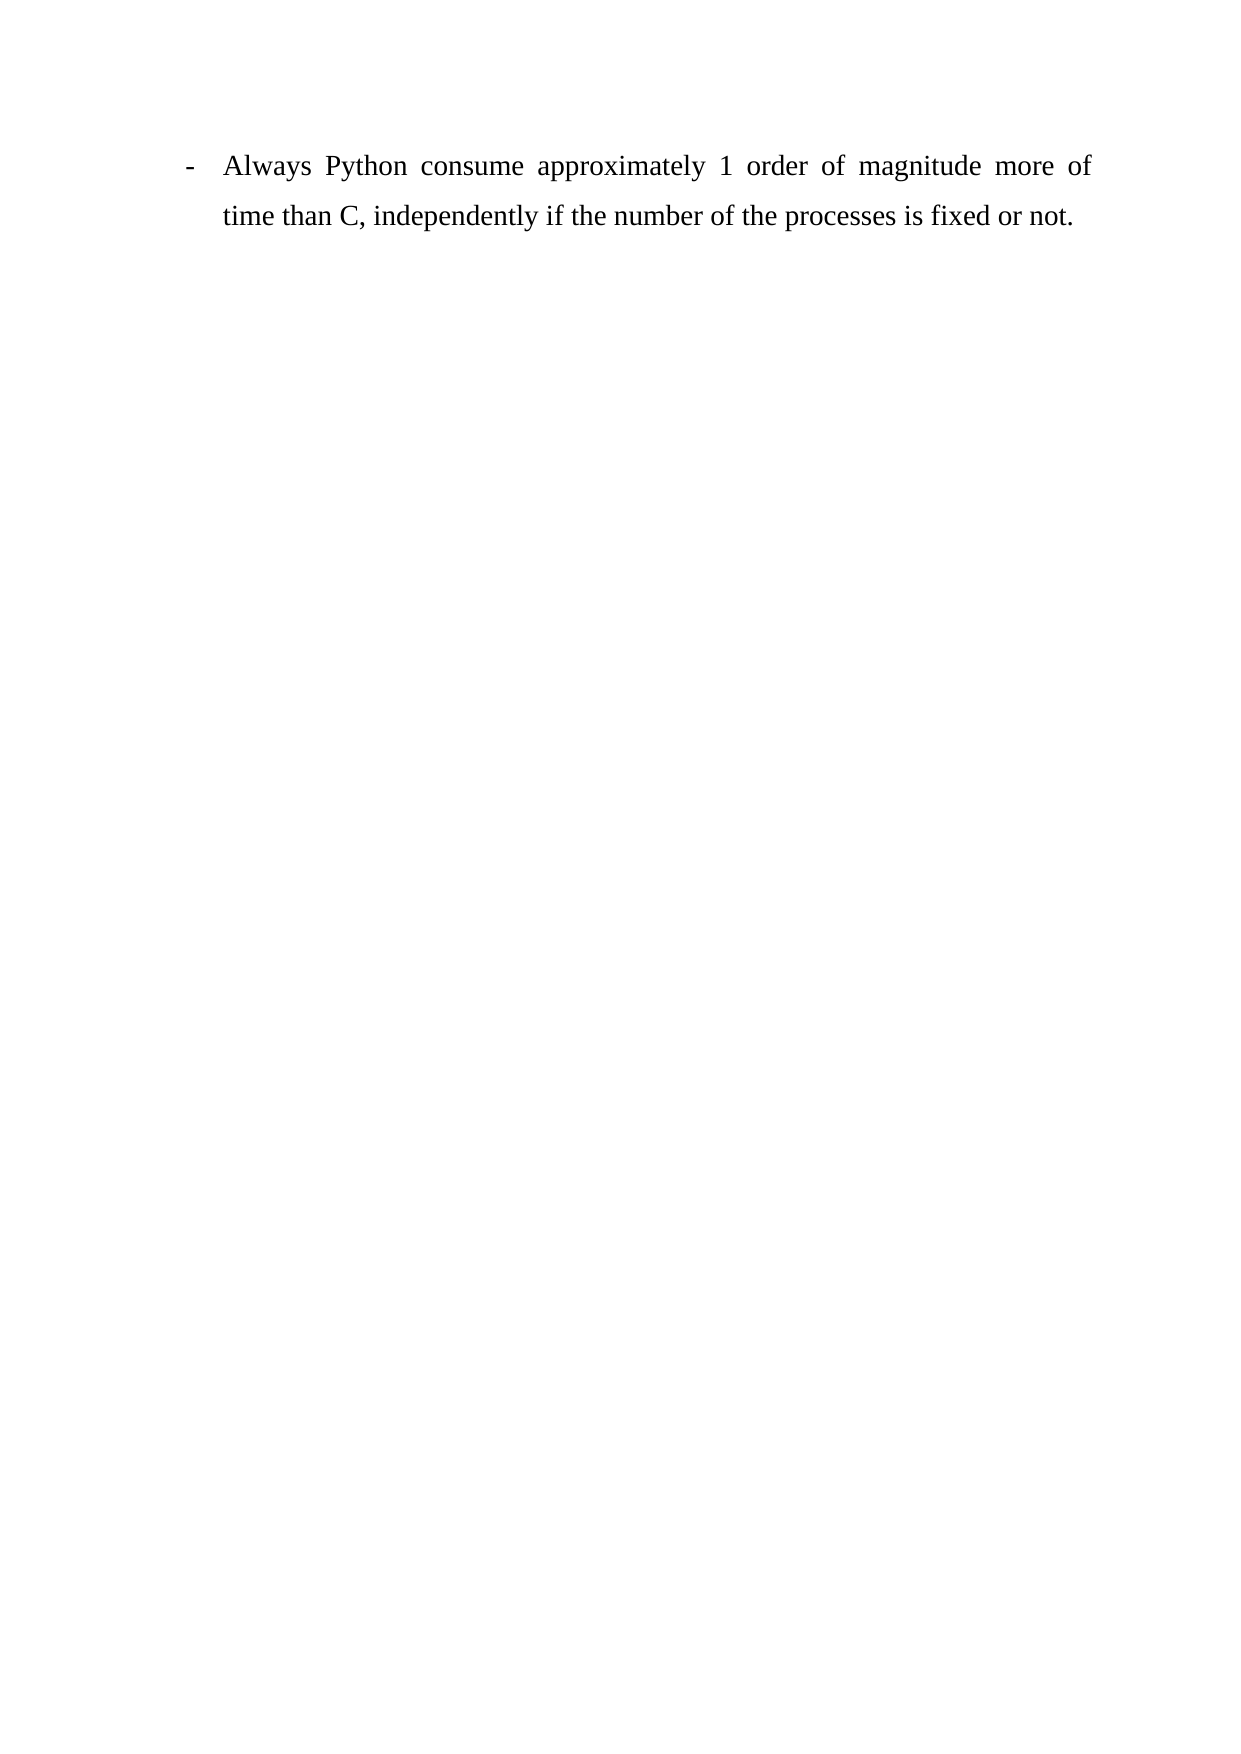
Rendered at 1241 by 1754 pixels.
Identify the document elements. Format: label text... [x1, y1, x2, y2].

list Always Python consume approximately 1 order of magnitude more of time than C, independently if the number of the processes is fixed or not. [185, 148, 1092, 232]
